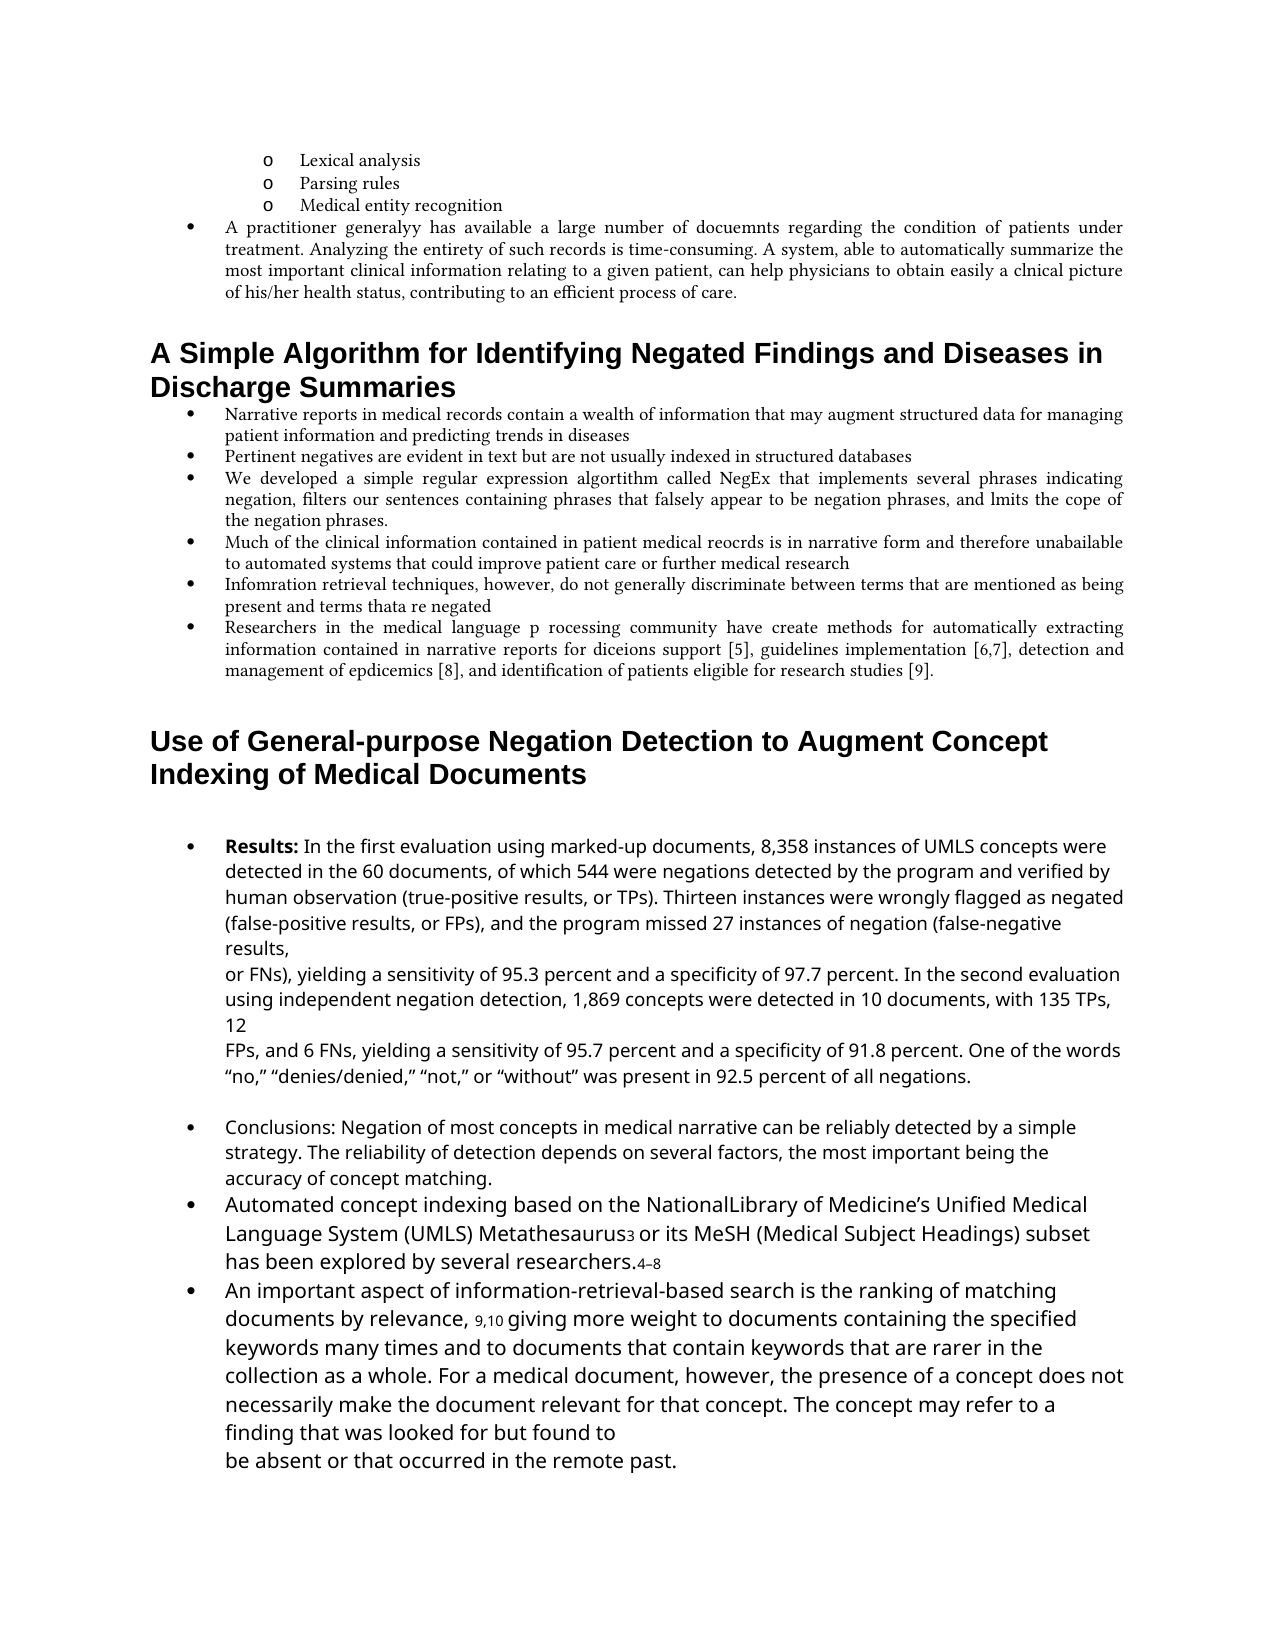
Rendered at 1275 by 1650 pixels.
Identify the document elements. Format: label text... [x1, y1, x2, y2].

list FPs, and 6 FNs, yielding a sensitivity of 95.7 percent and a specificity of 91.8 percent. One of the words [225, 1037, 1125, 1063]
list Lexical analysis [262, 150, 1125, 172]
list using independent negation detection, 1,869 concepts were detected in 10 documents, with 135 TPs, 12 [225, 986, 1125, 1037]
list strategy. The reliability of detection depends on several factors, the most important being the [225, 1139, 1125, 1165]
list be absent or that occurred in the remote past. [225, 1447, 1125, 1475]
list detected in the 60 documents, of which 544 were negations detected by the program and verified by [225, 859, 1125, 884]
list Much of the clinical information contained in patient medical reocrds is in narrative form and therefore unabailable to automated systems that could improve patient care or further medical research [187, 531, 1125, 574]
list Infomration retrieval techniques, however, do not generally discriminate between terms that are mentioned as being present and terms thata re negated [187, 574, 1125, 617]
list Automated concept indexing based on the NationalLibrary of Medicine’s Unified Medical Language System (UMLS) Metathesaurus3 or its MeSH (Medical Subject Headings) subset has been explored by several researchers.4–8 [187, 1191, 1125, 1276]
text Use of General-purpose Negation Detection to Augment Concept Indexing of Medical Documents [150, 723, 1125, 791]
text accuracy of concept matching. [225, 1165, 1125, 1191]
list Narrative reports in medical records contain a wealth of information that may augment structured data for managing patient information and predicting trends in diseases [187, 403, 1125, 446]
list Results: In the first evaluation using marked-up documents, 8,358 instances of UMLS concepts were [187, 833, 1125, 859]
list (false-positive results, or FPs), and the program missed 27 instances of negation (false-negative results, [225, 910, 1125, 961]
list “no,” “denies/denied,” “not,” or “without” was present in 92.5 percent of all negations. [225, 1063, 1125, 1088]
list Pertinent negatives are evident in text but are not usually indexed in structured databases [187, 446, 1125, 467]
list A practitioner generalyy has available a large number of docuemnts regarding the condition of patients under treatment. Analyzing the entirety of such records is time-consuming. A system, able to automatically summarize the most important clinical information relating to a given patient, can help physicians to obtain easily a clnical picture of his/her health status, contributing to an efficient process of care. [187, 217, 1125, 303]
list Conclusions: Negation of most concepts in medical narrative can be reliably detected by a simple [187, 1114, 1125, 1139]
list or FNs), yielding a sensitivity of 95.3 percent and a specificity of 97.7 percent. In the second evaluation [225, 961, 1125, 986]
list Parsing rules [262, 172, 1125, 195]
list human observation (true-positive results, or TPs). Thirteen instances were wrongly flagged as negated [225, 884, 1125, 910]
list An important aspect of information-retrieval-based search is the ranking of matching documents by relevance, 9,10 giving more weight to documents containing the specified keywords many times and to documents that contain keywords that are rarer in the collection as a whole. For a medical document, however, the presence of a concept does not necessarily make the document relevant for that concept. The concept may refer to a finding that was looked for but found to [187, 1276, 1125, 1447]
list Researchers in the medical language p rocessing community have create methods for automatically extracting information contained in narrative reports for diceions support [5], guidelines implementation [6,7], detection and management of epdicemics [8], and identification of patients eligible for research studies [9]. [187, 617, 1125, 681]
list Medical entity recognition [262, 195, 1125, 217]
list We developed a simple regular expression algortithm called NegEx that implements several phrases indicating negation, filters our sentences containing phrases that falsely appear to be negation phrases, and lmits the cope of the negation phrases. [187, 467, 1125, 531]
text A Simple Algorithm for Identifying Negated Findings and Diseases in Discharge Summaries [150, 336, 1125, 403]
